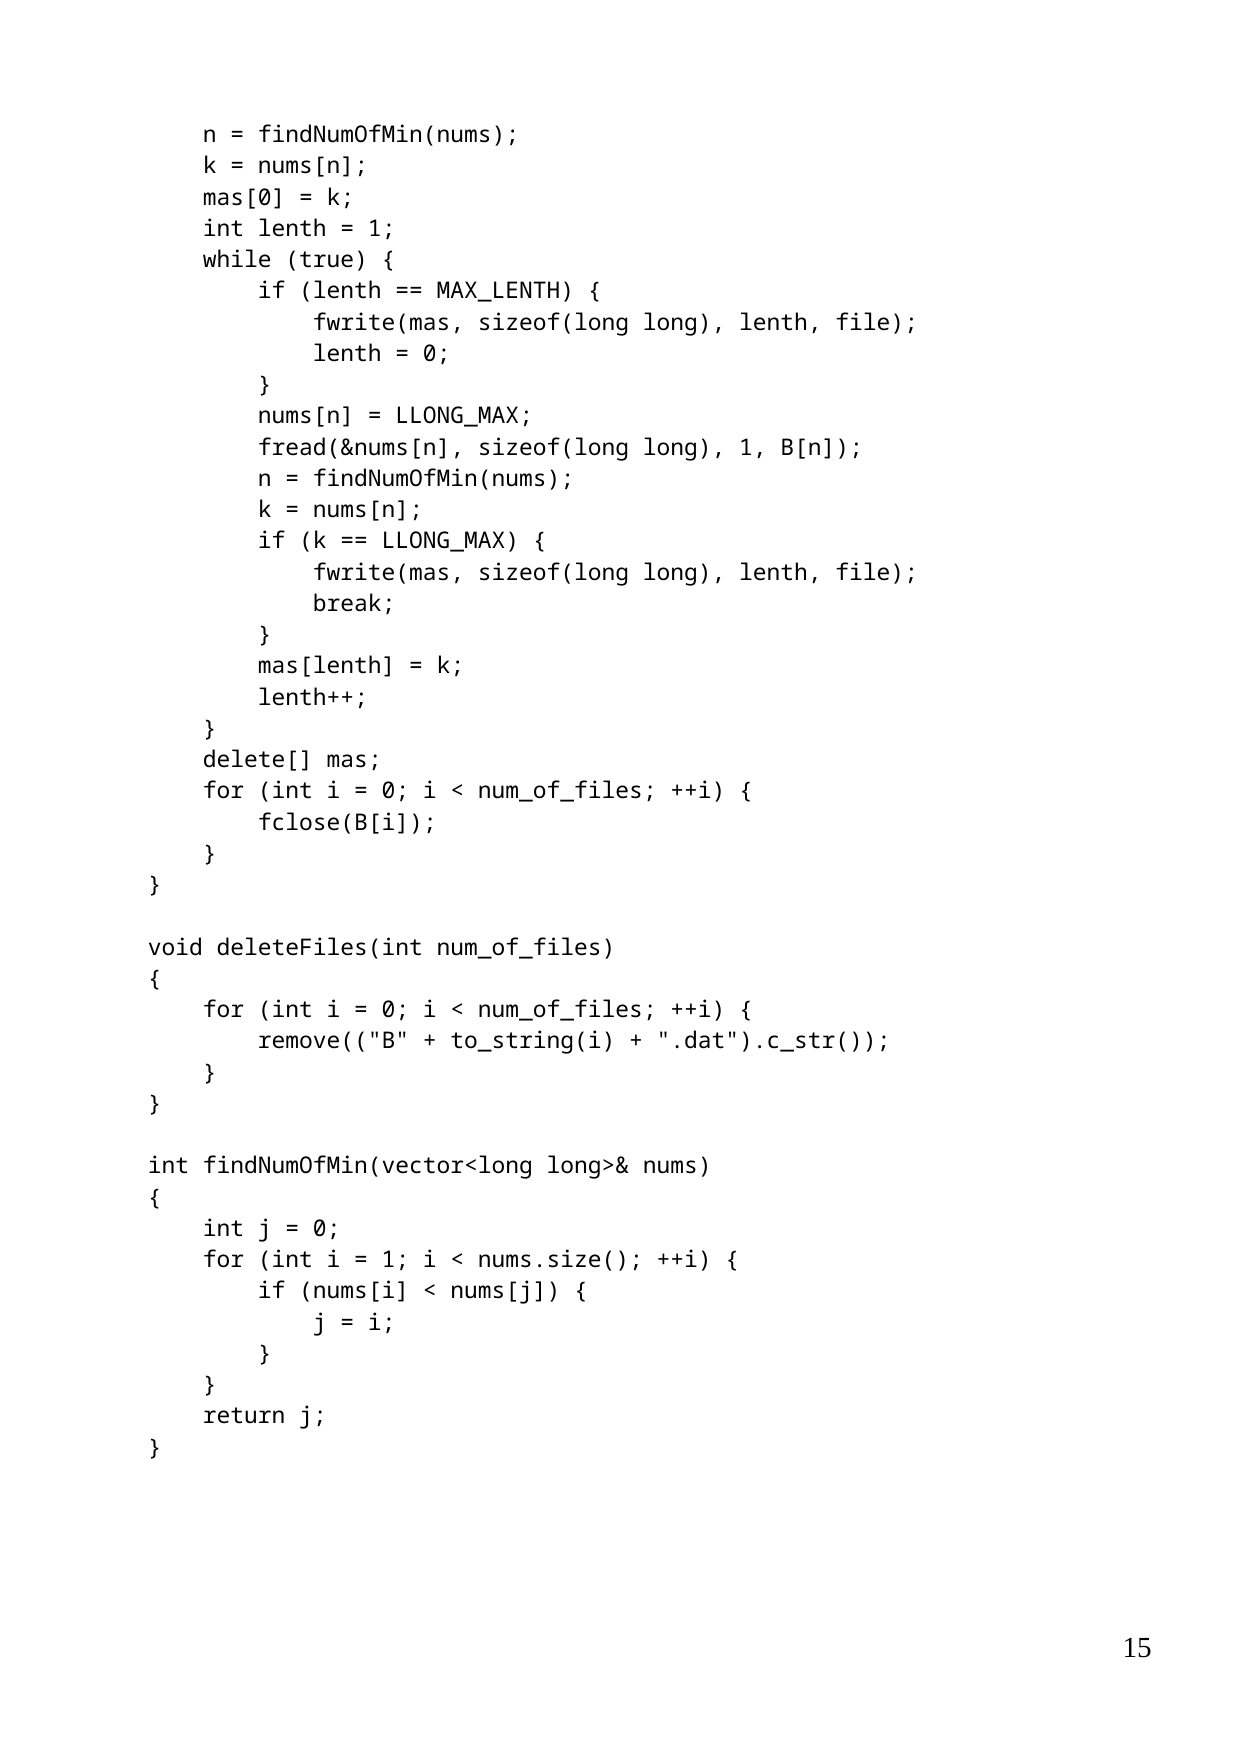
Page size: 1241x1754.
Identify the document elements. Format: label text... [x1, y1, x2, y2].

text for (int i = 1; i < nums.size(); ++i) { [148, 1243, 1152, 1274]
text if (lenth == MAX_LENTH) { [148, 274, 1152, 306]
text n = findNumOfMin(nums); [148, 462, 1152, 493]
text return j; [148, 1399, 1152, 1431]
text if (k == LLONG_MAX) { [148, 524, 1152, 556]
text int lenth = 1; [148, 212, 1152, 243]
text { [148, 962, 1152, 993]
text } [148, 618, 1152, 649]
text lenth = 0; [148, 337, 1152, 368]
text } [148, 712, 1152, 743]
text while (true) { [148, 243, 1152, 274]
text for (int i = 0; i < num_of_files; ++i) { [148, 774, 1152, 806]
text } [148, 868, 1152, 899]
text nums[n] = LLONG_MAX; [148, 399, 1152, 431]
text mas[lenth] = k; [148, 649, 1152, 681]
text j = i; [148, 1306, 1152, 1337]
text } [148, 1087, 1152, 1118]
text k = nums[n]; [148, 149, 1152, 181]
text void deleteFiles(int num_of_files) [148, 931, 1152, 962]
text fwrite(mas, sizeof(long long), lenth, file); [148, 556, 1152, 587]
text } [148, 368, 1152, 399]
text for (int i = 0; i < num_of_files; ++i) { [148, 993, 1152, 1024]
text } [148, 837, 1152, 868]
text lenth++; [148, 681, 1152, 712]
text int j = 0; [148, 1212, 1152, 1243]
text } [148, 1431, 1152, 1462]
text delete[] mas; [148, 743, 1152, 774]
text if (nums[i] < nums[j]) { [148, 1274, 1152, 1306]
text fclose(B[i]); [148, 806, 1152, 837]
text } [148, 1368, 1152, 1399]
text fwrite(mas, sizeof(long long), lenth, file); [148, 306, 1152, 337]
text remove(("B" + to_string(i) + ".dat").c_str()); [148, 1024, 1152, 1056]
text int findNumOfMin(vector<long long>& nums) [148, 1149, 1152, 1181]
text { [148, 1181, 1152, 1212]
text break; [148, 587, 1152, 618]
text n = findNumOfMin(nums); [148, 118, 1152, 149]
text k = nums[n]; [148, 493, 1152, 524]
text fread(&nums[n], sizeof(long long), 1, B[n]); [148, 431, 1152, 462]
text } [148, 1056, 1152, 1087]
text mas[0] = k; [148, 181, 1152, 212]
text } [148, 1337, 1152, 1368]
